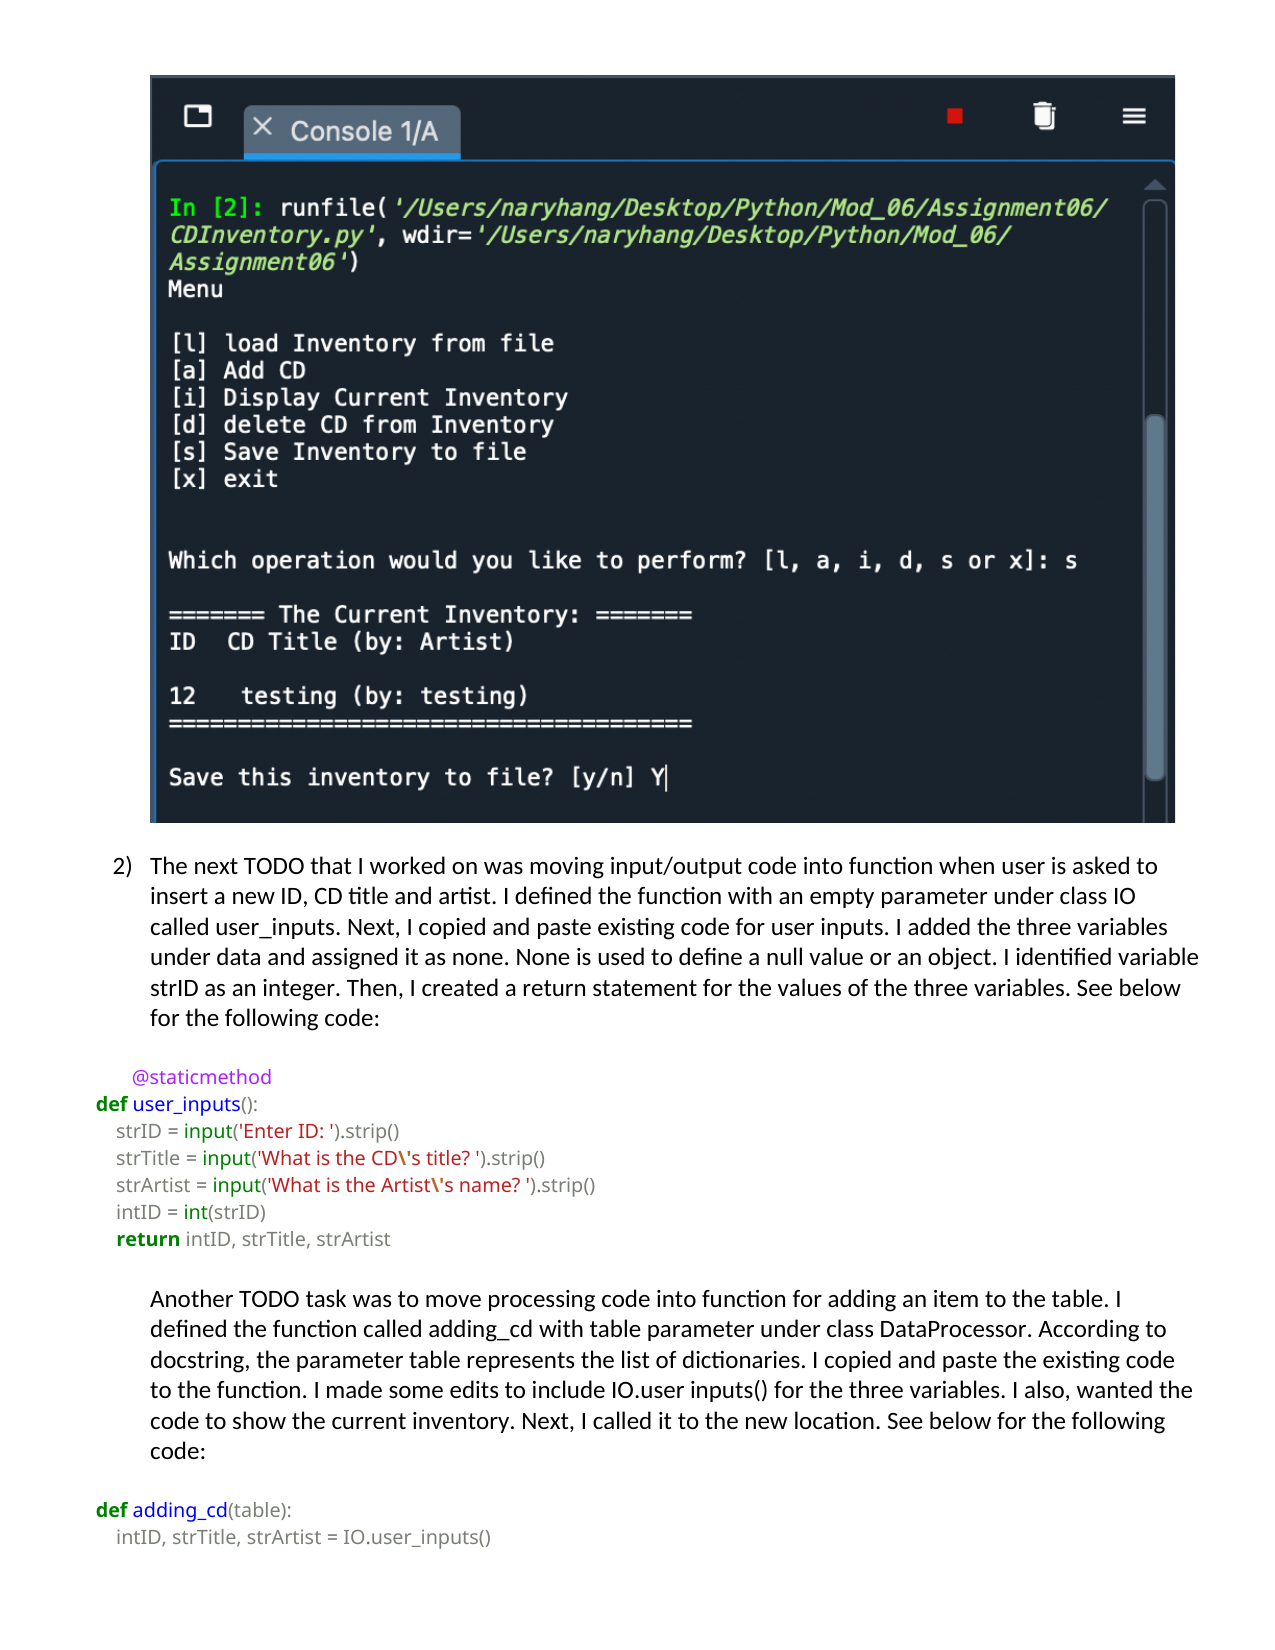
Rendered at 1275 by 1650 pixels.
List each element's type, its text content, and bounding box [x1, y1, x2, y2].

text intID = int(strID) [75, 1198, 1200, 1225]
picture [150, 75, 1175, 823]
text strArtist = input('What is the Artist\'s name? ').strip() [75, 1171, 1200, 1198]
list Another TODO task was to move processing code into function for adding an item to the table. I defined the function called adding_cd with table parameter under class DataProcessor. According to docstring, the parameter table represents the list of dictionaries. I copied and paste the existing code to the function. I made some edits to include IO.user inputs() for the three variables. I also, wanted the code to show the current inventory. Next, I called it to the new location. See below for the following code: [150, 1283, 1200, 1466]
text intID, strTitle, strArtist = IO.user_inputs() [75, 1523, 1200, 1551]
text def user_inputs(): [75, 1091, 1200, 1117]
text def adding_cd(table): [75, 1497, 1200, 1523]
text strTitle = input('What is the CD\'s title? ').strip() [75, 1144, 1200, 1171]
text strID = input('Enter ID: ').strip() [75, 1117, 1200, 1144]
text @staticmethod [75, 1063, 1200, 1091]
list The next TODO that I worked on was moving input/output code into function when user is asked to insert a new ID, CD title and artist. I defined the function with an empty parameter under class IO called user_inputs. Next, I copied and paste existing code for user inputs. I added the three variables under data and assigned it as none. None is used to define a null value or an object. I identified variable strID as an integer. Then, I created a return statement for the values of the three variables. See below for the following code: [112, 850, 1200, 1033]
text return intID, strTitle, strArtist [75, 1225, 1200, 1252]
